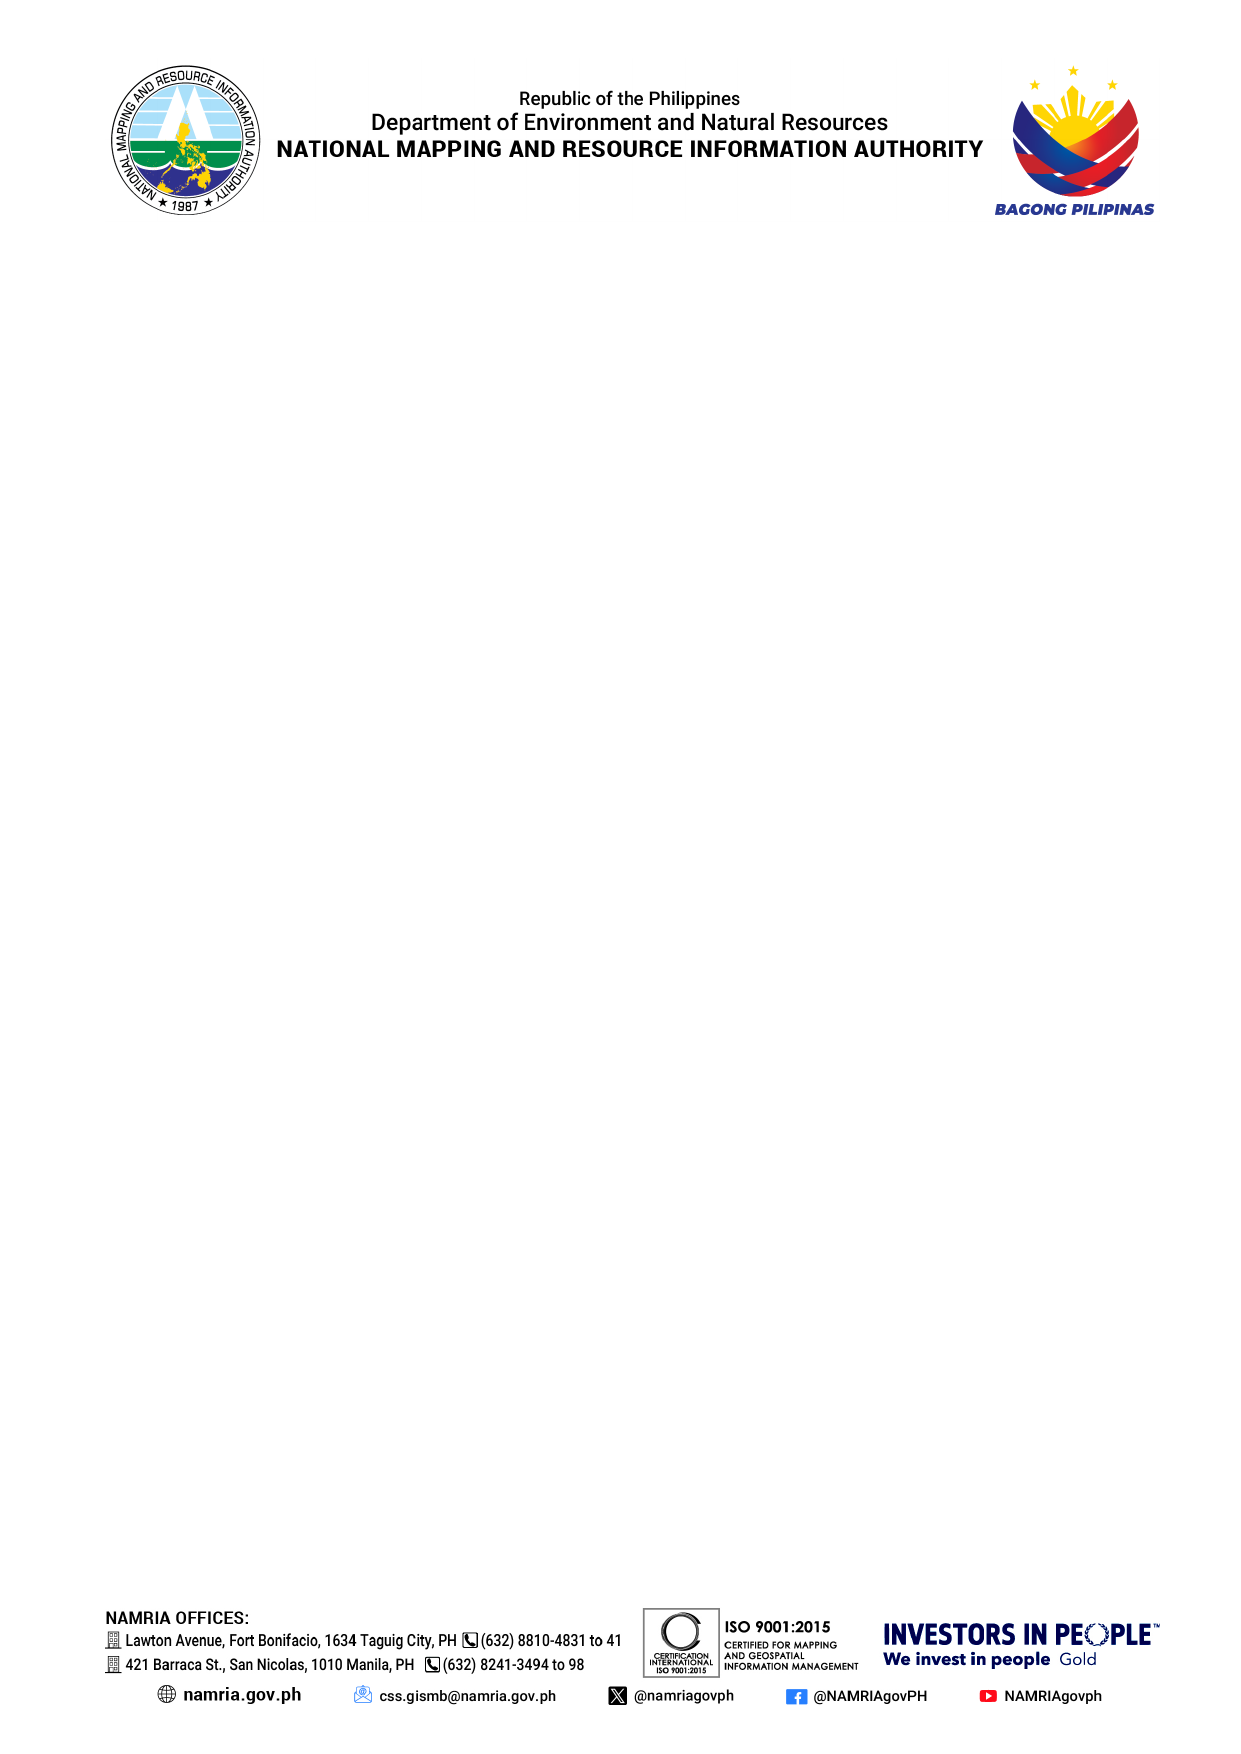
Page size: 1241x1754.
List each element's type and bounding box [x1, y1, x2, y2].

picture [105, 58, 1160, 222]
picture [105, 1604, 1160, 1705]
